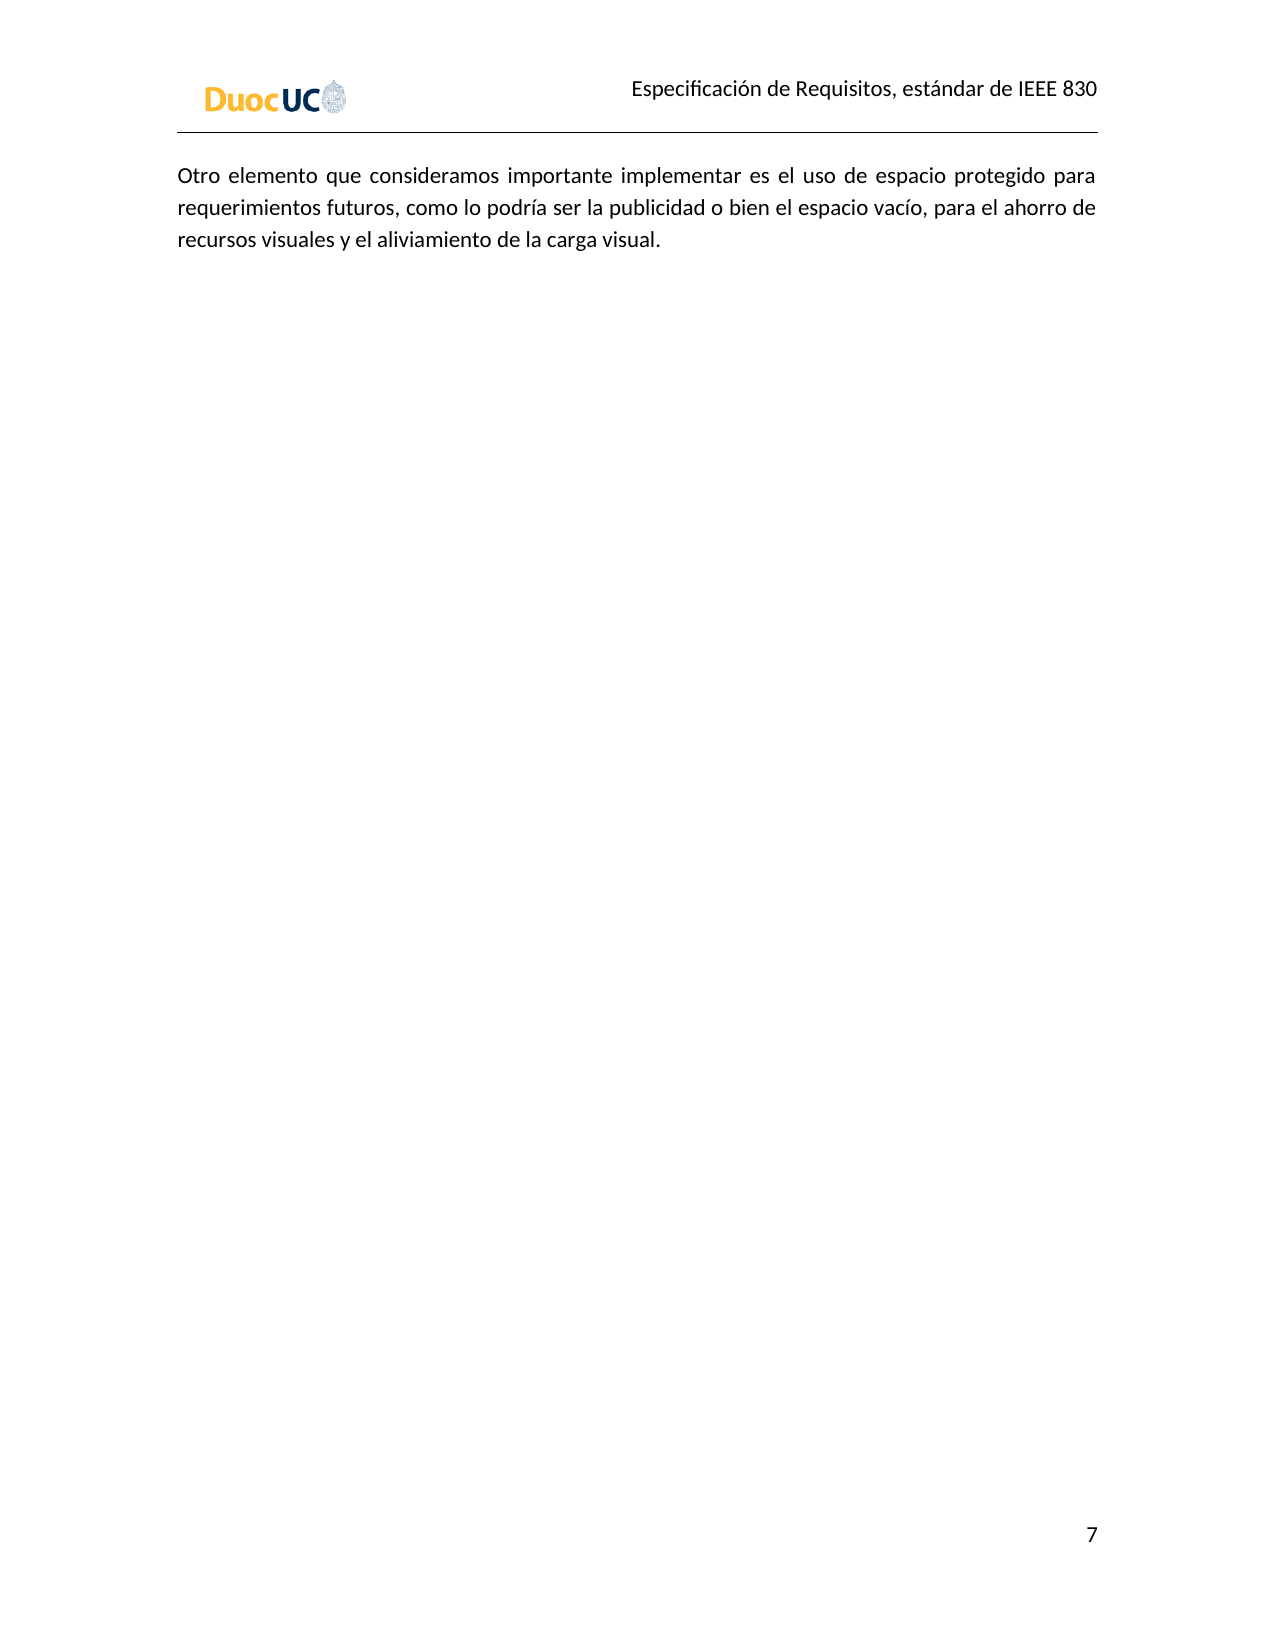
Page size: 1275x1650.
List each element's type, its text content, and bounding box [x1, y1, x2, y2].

text Otro elemento que consideramos importante implementar es el uso de espacio protegido para requerimientos futuros, como lo podría ser la publicidad o bien el espacio vacío, para el ahorro de recursos visuales y el aliviamiento de la carga visual. [177, 161, 1098, 253]
picture [198, 76, 351, 116]
